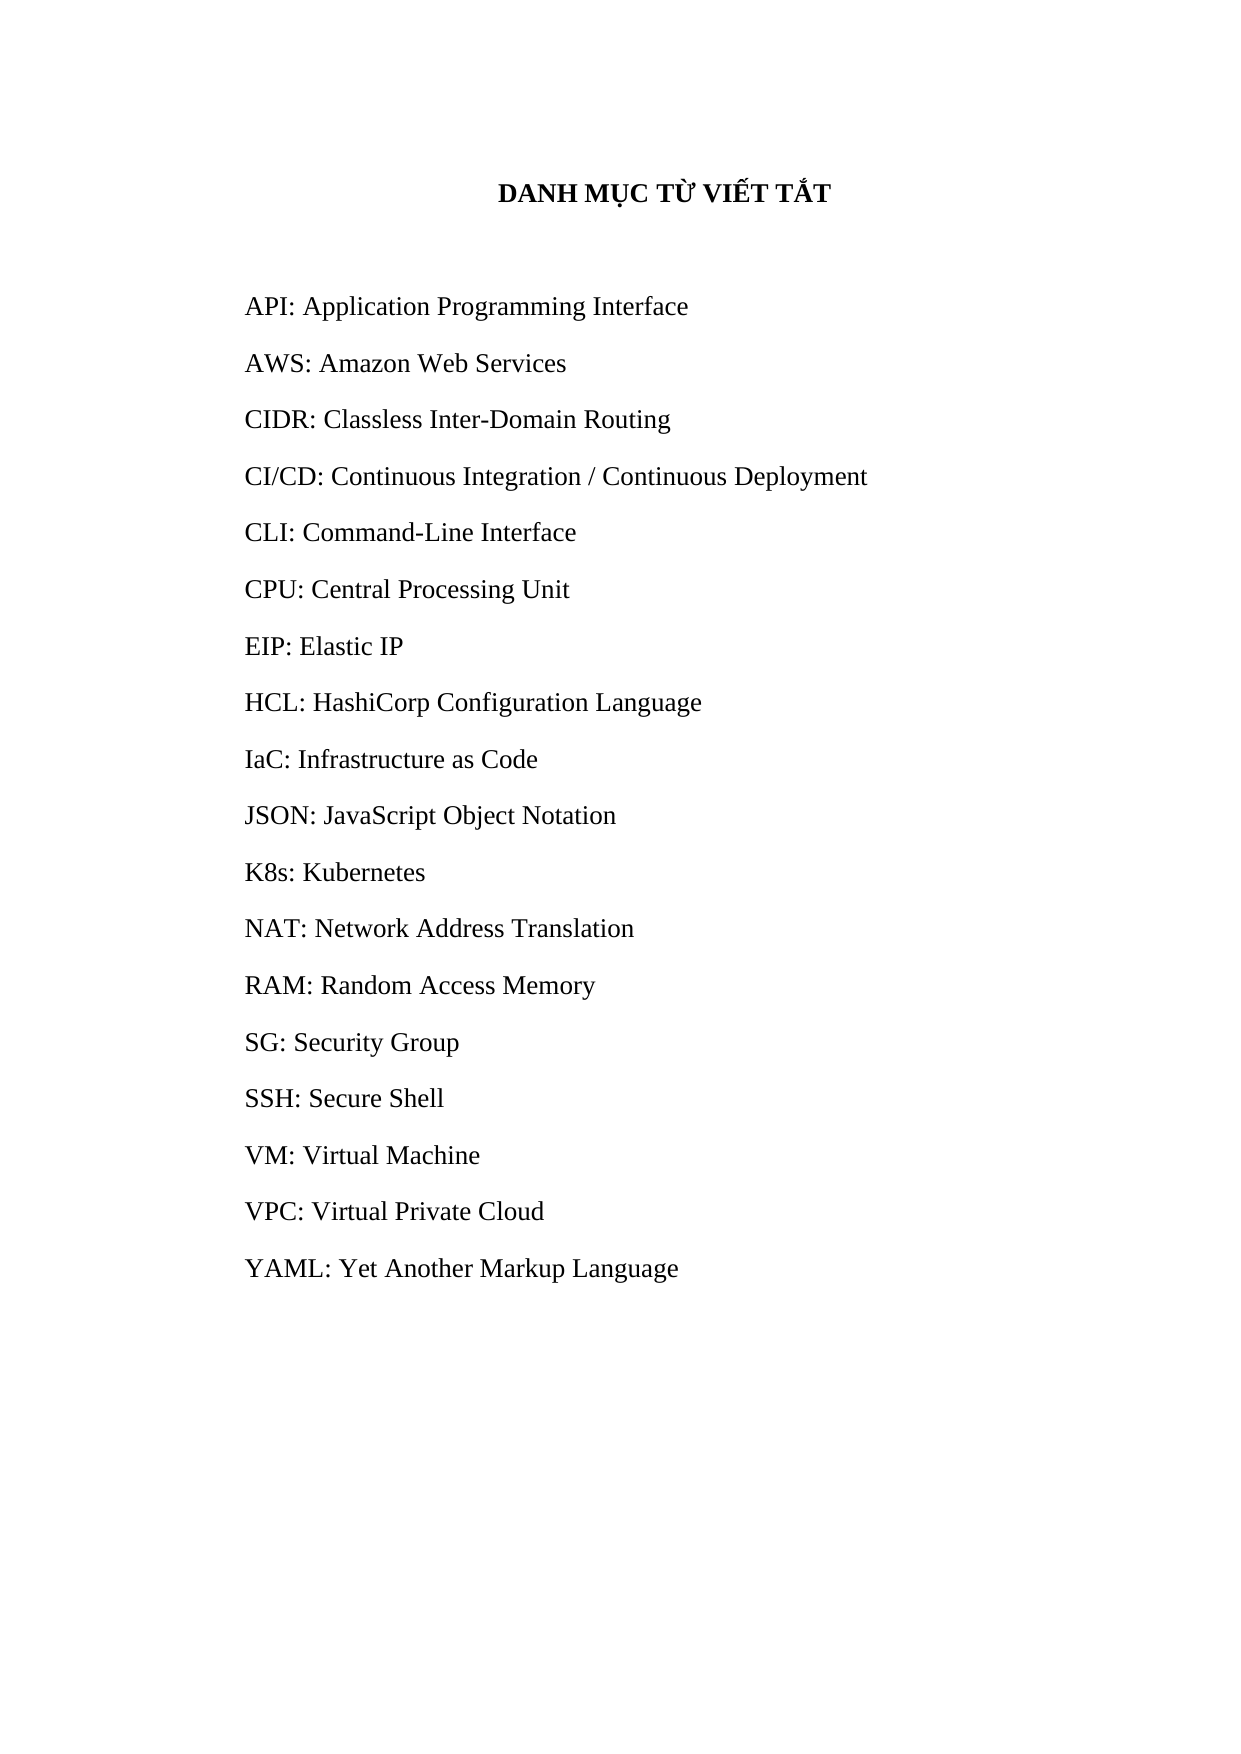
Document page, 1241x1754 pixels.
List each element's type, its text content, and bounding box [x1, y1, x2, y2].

text API: Application Programming Interface [244, 290, 1122, 321]
text CIDR: Classless Inter-Domain Routing [244, 403, 1122, 434]
text VM: Virtual Machine [244, 1139, 1122, 1170]
text K8s: Kubernetes [244, 856, 1122, 887]
text AWS: Amazon Web Services [244, 347, 1122, 378]
text VPC: Virtual Private Cloud [244, 1195, 1122, 1226]
text NAT: Network Address Translation [244, 912, 1122, 944]
text SG: Security Group [244, 1026, 1122, 1057]
text SSH: Secure Shell [244, 1082, 1122, 1113]
text EIP: Elastic IP [244, 630, 1122, 661]
text CPU: Central Processing Unit [244, 573, 1122, 604]
text RAM: Random Access Memory [244, 969, 1122, 1000]
text IaC: Infrastructure as Code [244, 743, 1122, 774]
text CI/CD: Continuous Integration / Continuous Deployment [244, 460, 1122, 491]
text YAML: Yet Another Markup Language [244, 1252, 1122, 1283]
text JSON: JavaScript Object Notation [244, 799, 1122, 831]
text DANH MỤC TỪ VIẾT TẮT [207, 177, 1122, 208]
text CLI: Command-Line Interface [244, 517, 1122, 548]
text HCL: HashiCorp Configuration Language [244, 686, 1122, 717]
